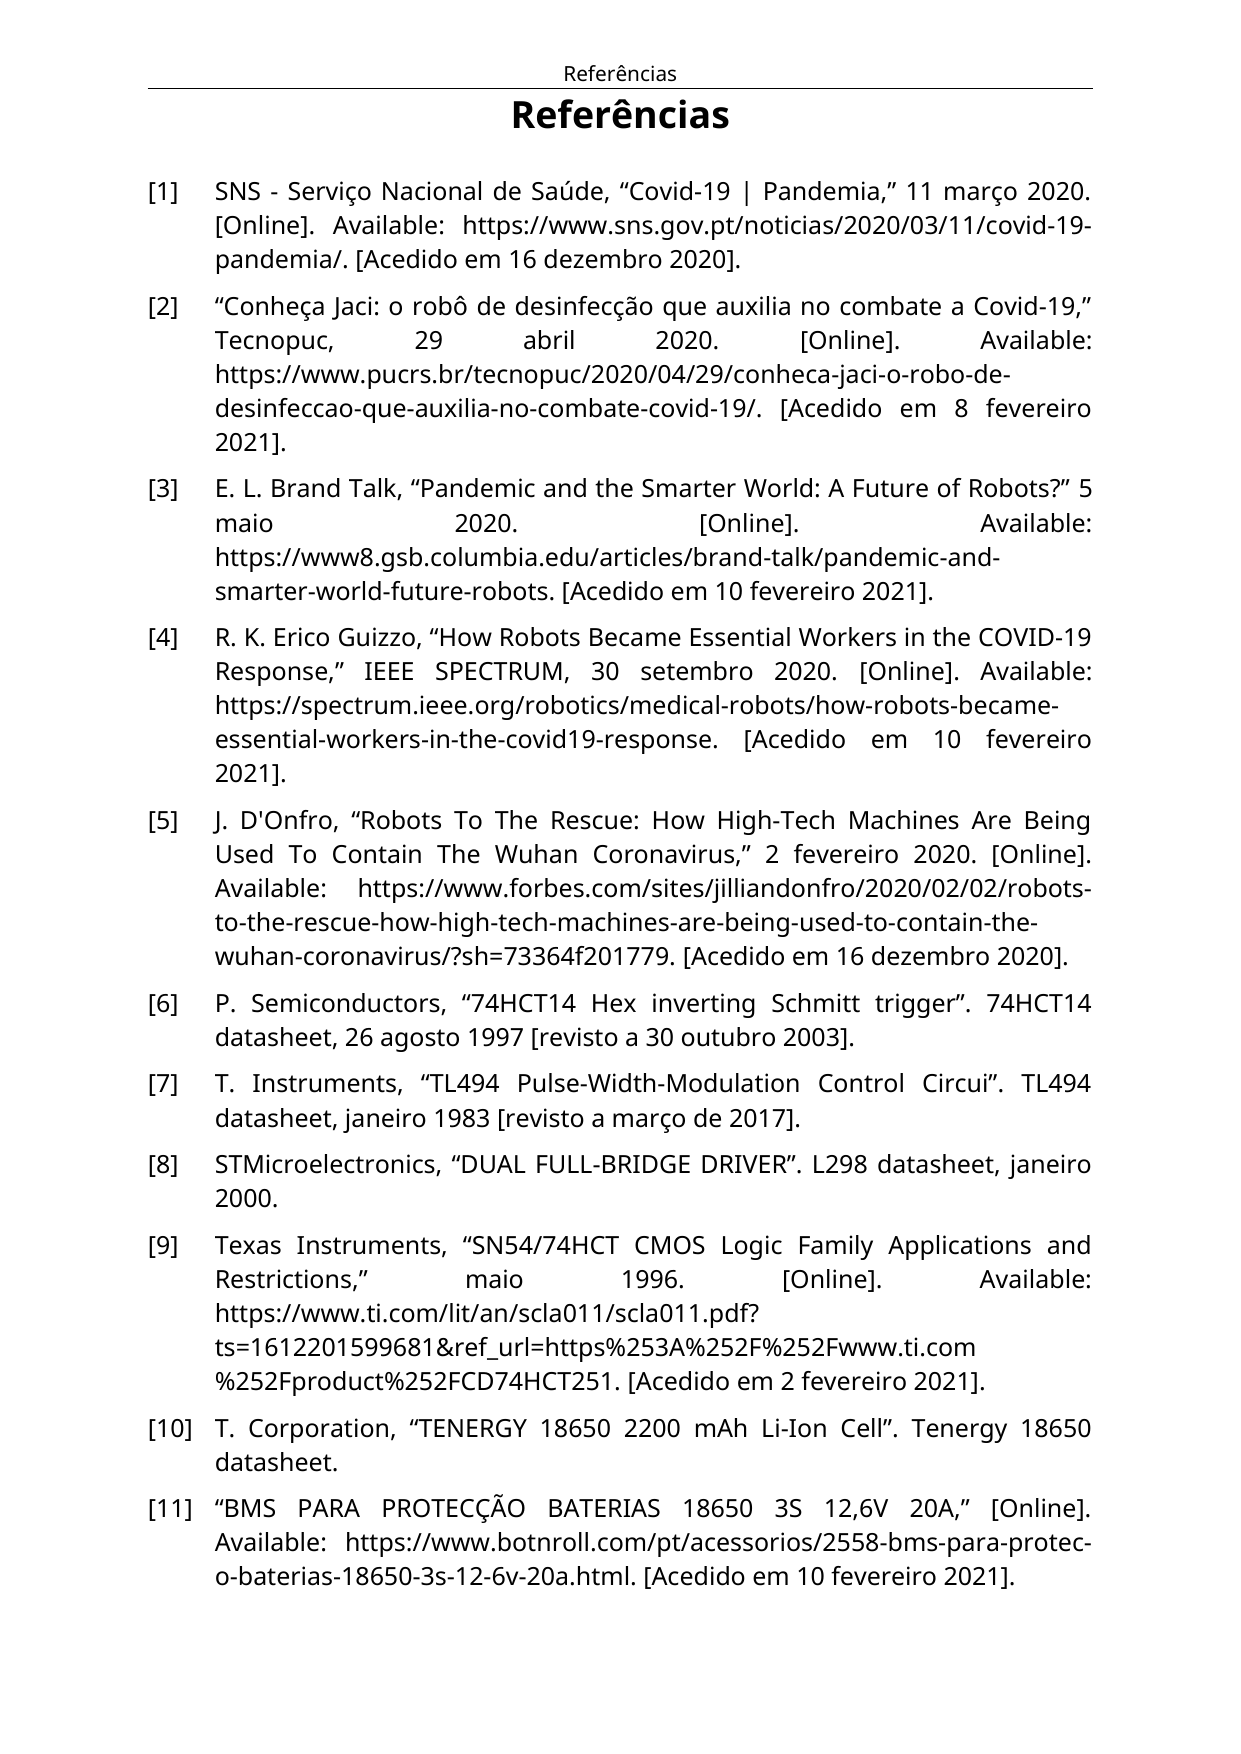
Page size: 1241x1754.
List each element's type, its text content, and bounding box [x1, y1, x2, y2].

text [11] “BMS PARA PROTECÇÃO BATERIAS 18650 3S 12,6V 20A,” [Online]. Available: https://www.botnroll.com/pt/acessorios/2558-bms-para-protec-o-baterias-18650-3s-12-6v-20a.html. [Acedido em 10 fevereiro 2021]. [148, 1491, 1092, 1593]
text [1] SNS - Serviço Nacional de Saúde, “Covid-19 | Pandemia,” 11 março 2020. [Online]. Available: https://www.sns.gov.pt/noticias/2020/03/11/covid-19-pandemia/. [Acedido em 16 dezembro 2020]. [148, 174, 1092, 276]
text [3] E. L. Brand Talk, “Pandemic and the Smarter World: A Future of Robots?” 5 maio 2020. [Online]. Available: https://www8.gsb.columbia.edu/articles/brand-talk/pandemic-and-smarter-world-future-robots. [Acedido em 10 fevereiro 2021]. [148, 471, 1092, 607]
text [7] T. Instruments, “TL494 Pulse-Width-Modulation Control Circui”. TL494 datasheet, janeiro 1983 [revisto a março de 2017]. [148, 1066, 1092, 1134]
text [9] Texas Instruments, “SN54/74HCT CMOS Logic Family Applications and Restrictions,” maio 1996. [Online]. Available: https://www.ti.com/lit/an/scla011/scla011.pdf?ts=1612201599681&ref_url=https%253A%252F%252Fwww.ti.com%252Fproduct%252FCD74HCT251. [Acedido em 2 fevereiro 2021]. [148, 1227, 1092, 1398]
text [4] R. K. Erico Guizzo, “How Robots Became Essential Workers in the COVID-19 Response,” IEEE SPECTRUM, 30 setembro 2020. [Online]. Available: https://spectrum.ieee.org/robotics/medical-robots/how-robots-became-essential-workers-in-the-covid19-response. [Acedido em 10 fevereiro 2021]. [148, 620, 1092, 790]
text [6] P. Semiconductors, “74HCT14 Hex inverting Schmitt trigger”. 74HCT14 datasheet, 26 agosto 1997 [revisto a 30 outubro 2003]. [148, 986, 1092, 1054]
text [8] STMicroelectronics, “DUAL FULL-BRIDGE DRIVER”. L298 datasheet, janeiro 2000. [148, 1147, 1092, 1215]
text Referências [148, 89, 1092, 139]
text [10] T. Corporation, “TENERGY 18650 2200 mAh Li-Ion Cell”. Tenergy 18650 datasheet. [148, 1410, 1092, 1478]
text [2] “Conheça Jaci: o robô de desinfecção que auxilia no combate a Covid-19,” Tecnopuc, 29 abril 2020. [Online]. Available: https://www.pucrs.br/tecnopuc/2020/04/29/conheca-jaci-o-robo-de-desinfeccao-que-auxilia-no-combate-covid-19/. [Acedido em 8 fevereiro 2021]. [148, 288, 1092, 459]
text [5] J. D'Onfro, “Robots To The Rescue: How High-Tech Machines Are Being Used To Contain The Wuhan Coronavirus,” 2 fevereiro 2020. [Online]. Available: https://www.forbes.com/sites/jilliandonfro/2020/02/02/robots-to-the-rescue-how-high-tech-machines-are-being-used-to-contain-the-wuhan-coronavirus/?sh=73364f201779. [Acedido em 16 dezembro 2020]. [148, 803, 1092, 973]
